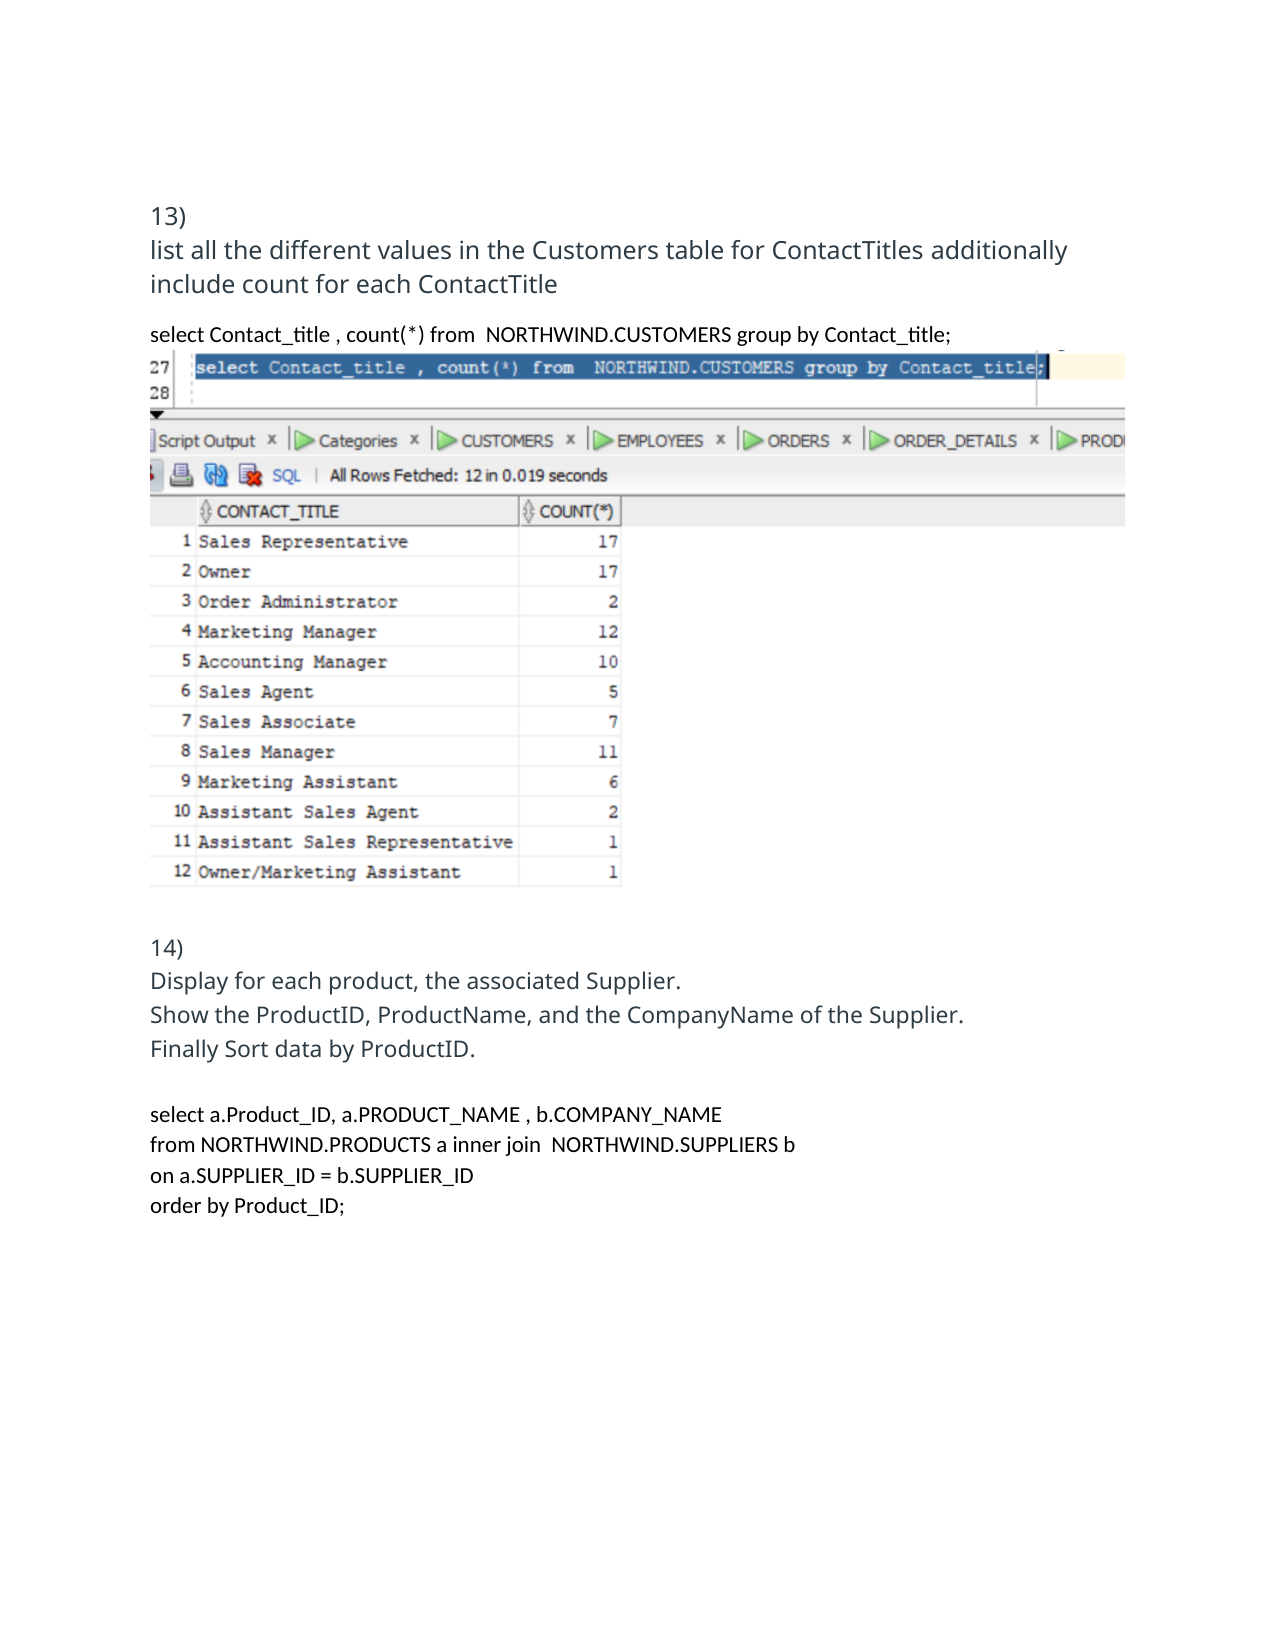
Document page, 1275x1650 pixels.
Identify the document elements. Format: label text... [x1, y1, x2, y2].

text on a.SUPPLIER_ID = b.SUPPLIER_ID [150, 1161, 1125, 1189]
text select a.Product_ID, a.PRODUCT_NAME , b.COMPANY_NAME [150, 1100, 1125, 1128]
text select Contact_title , count(*) from NORTHWIND.CUSTOMERS group by Contact_title; [150, 320, 1125, 348]
text from NORTHWIND.PRODUCTS a inner join NORTHWIND.SUPPLIERS b [150, 1131, 1125, 1158]
text 13) list all the different values in the Customers table for ContactTitles additionally include count for each ContactTitle [150, 199, 1125, 301]
picture [150, 350, 1125, 930]
text order by Product_ID; [150, 1191, 1125, 1219]
text 14) Display for each product, the associated Supplier. Show the ProductID, ProductName, and the CompanyName of the Supplier. Finally Sort data by ProductID. [150, 932, 1125, 1064]
